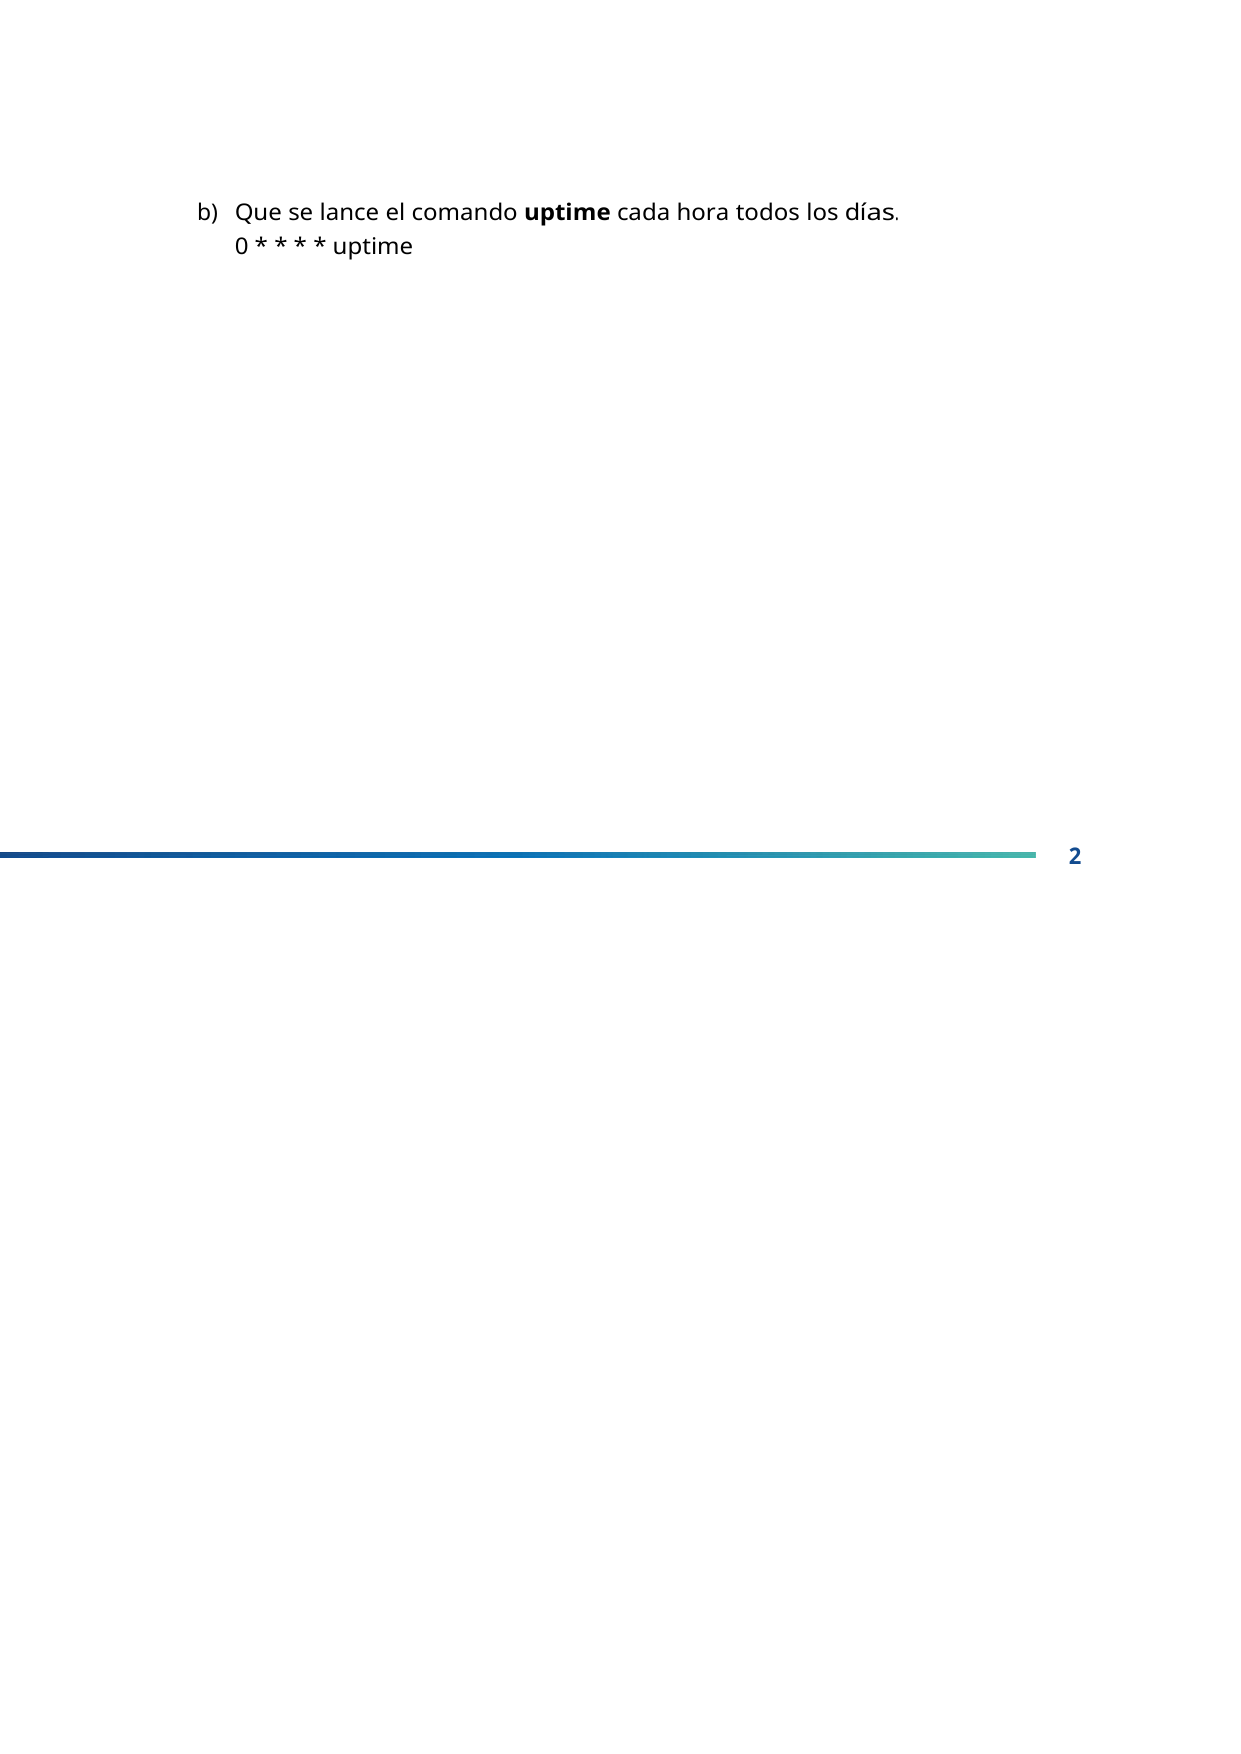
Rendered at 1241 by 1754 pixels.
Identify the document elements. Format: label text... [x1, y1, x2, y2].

picture [0, 852, 1036, 858]
list Que se lance el comando uptime cada hora todos los días. [197, 196, 1092, 227]
text 2 [0, 840, 1081, 871]
list 0 * * * * uptime [234, 230, 1092, 261]
